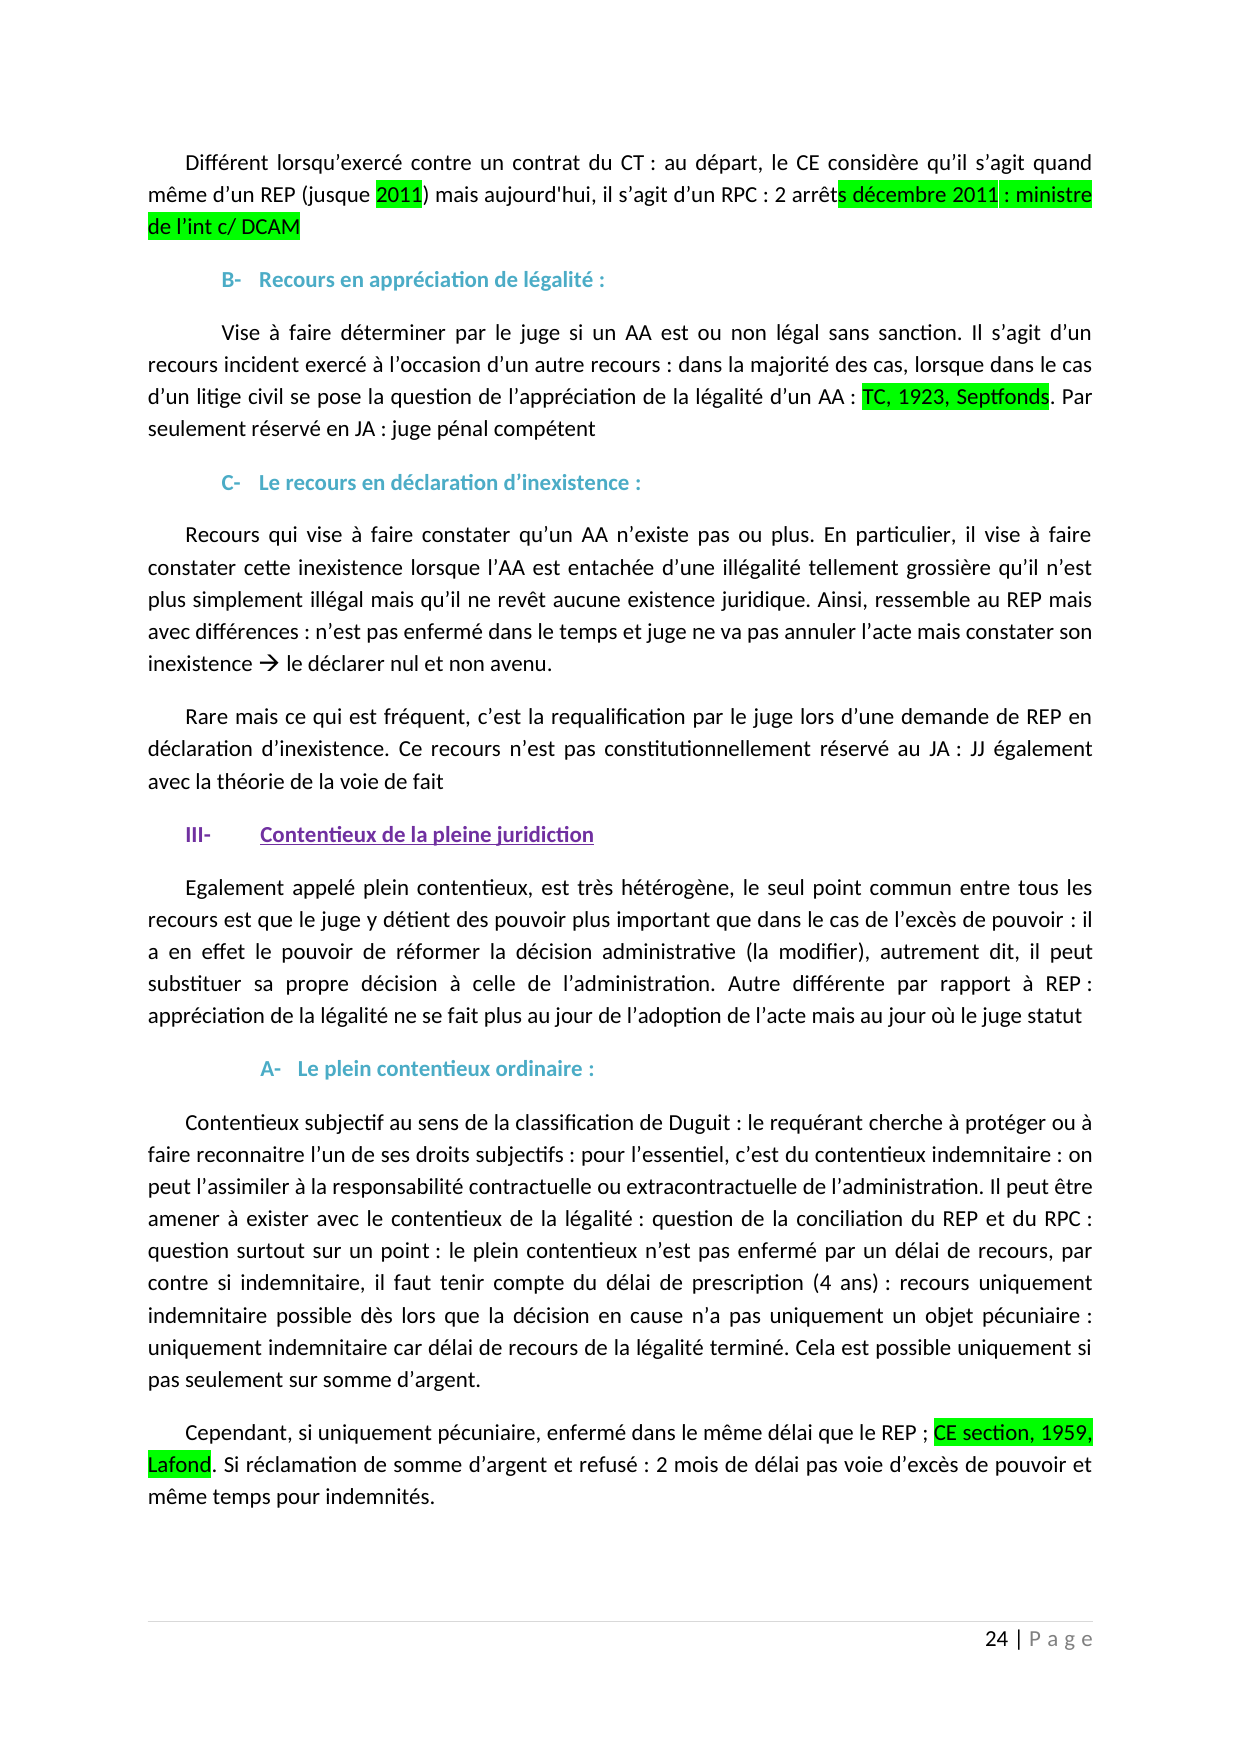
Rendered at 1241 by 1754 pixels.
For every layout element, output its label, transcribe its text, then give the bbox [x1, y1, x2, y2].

list Recours en appréciation de légalité : [221, 265, 1093, 293]
list Le recours en déclaration d’inexistence : [221, 468, 1093, 496]
text Cependant, si uniquement pécuniaire, enfermé dans le même délai que le REP ; CE section, 1959, Lafond. Si réclamation de somme d’argent et refusé : 2 mois de délai pas voie d’excès de pouvoir et même temps pour indemnités. [148, 1418, 1093, 1511]
text Egalement appelé plein contentieux, est très hétérogène, le seul point commun entre tous les recours est que le juge y détient des pouvoir plus important que dans le cas de l’excès de pouvoir : il a en effet le pouvoir de réformer la décision administrative (la modifier), autrement dit, il peut substituer sa propre décision à celle de l’administration. Autre différente par rapport à REP : appréciation de la légalité ne se fait plus au jour de l’adoption de l’acte mais au jour où le juge statut [148, 873, 1093, 1029]
text Recours qui vise à faire constater qu’un AA n’existe pas ou plus. En particulier, il vise à faire constater cette inexistence lorsque l’AA est entachée d’une illégalité tellement grossière qu’il n’est plus simplement illégal mais qu’il ne revêt aucune existence juridique. Ainsi, ressemble au REP mais avec différences : n’est pas enfermé dans le temps et juge ne va pas annuler l’acte mais constater son inexistence le déclarer nul et non avenu. [148, 521, 1093, 677]
list Contentieux de la pleine juridiction [185, 820, 1093, 848]
list Le plein contentieux ordinaire : [260, 1054, 1093, 1083]
text Contentieux subjectif au sens de la classification de Duguit : le requérant cherche à protéger ou à faire reconnaitre l’un de ses droits subjectifs : pour l’essentiel, c’est du contentieux indemnitaire : on peut l’assimiler à la responsabilité contractuelle ou extracontractuelle de l’administration. Il peut être amener à exister avec le contentieux de la légalité : question de la conciliation du REP et du RPC : question surtout sur un point : le plein contentieux n’est pas enfermé par un délai de recours, par contre si indemnitaire, il faut tenir compte du délai de prescription (4 ans) : recours uniquement indemnitaire possible dès lors que la décision en cause n’a pas uniquement un objet pécuniaire : uniquement indemnitaire car délai de recours de la légalité terminé. Cela est possible uniquement si pas seulement sur somme d’argent. [148, 1108, 1093, 1393]
text Rare mais ce qui est fréquent, c’est la requalification par le juge lors d’une demande de REP en déclaration d’inexistence. Ce recours n’est pas constitutionnellement réservé au JA : JJ également avec la théorie de la voie de fait [148, 702, 1093, 795]
text Différent lorsqu’exercé contre un contrat du CT : au départ, le CE considère qu’il s’agit quand même d’un REP (jusque 2011) mais aujourd'hui, il s’agit d’un RPC : 2 arrêts décembre 2011 : ministre de l’int c/ DCAM [148, 148, 1093, 240]
text Vise à faire déterminer par le juge si un AA est ou non légal sans sanction. Il s’agit d’un recours incident exercé à l’occasion d’un autre recours : dans la majorité des cas, lorsque dans le cas d’un litige civil se pose la question de l’appréciation de la légalité d’un AA : TC, 1923, Septfonds. Par seulement réservé en JA : juge pénal compétent [148, 318, 1093, 443]
